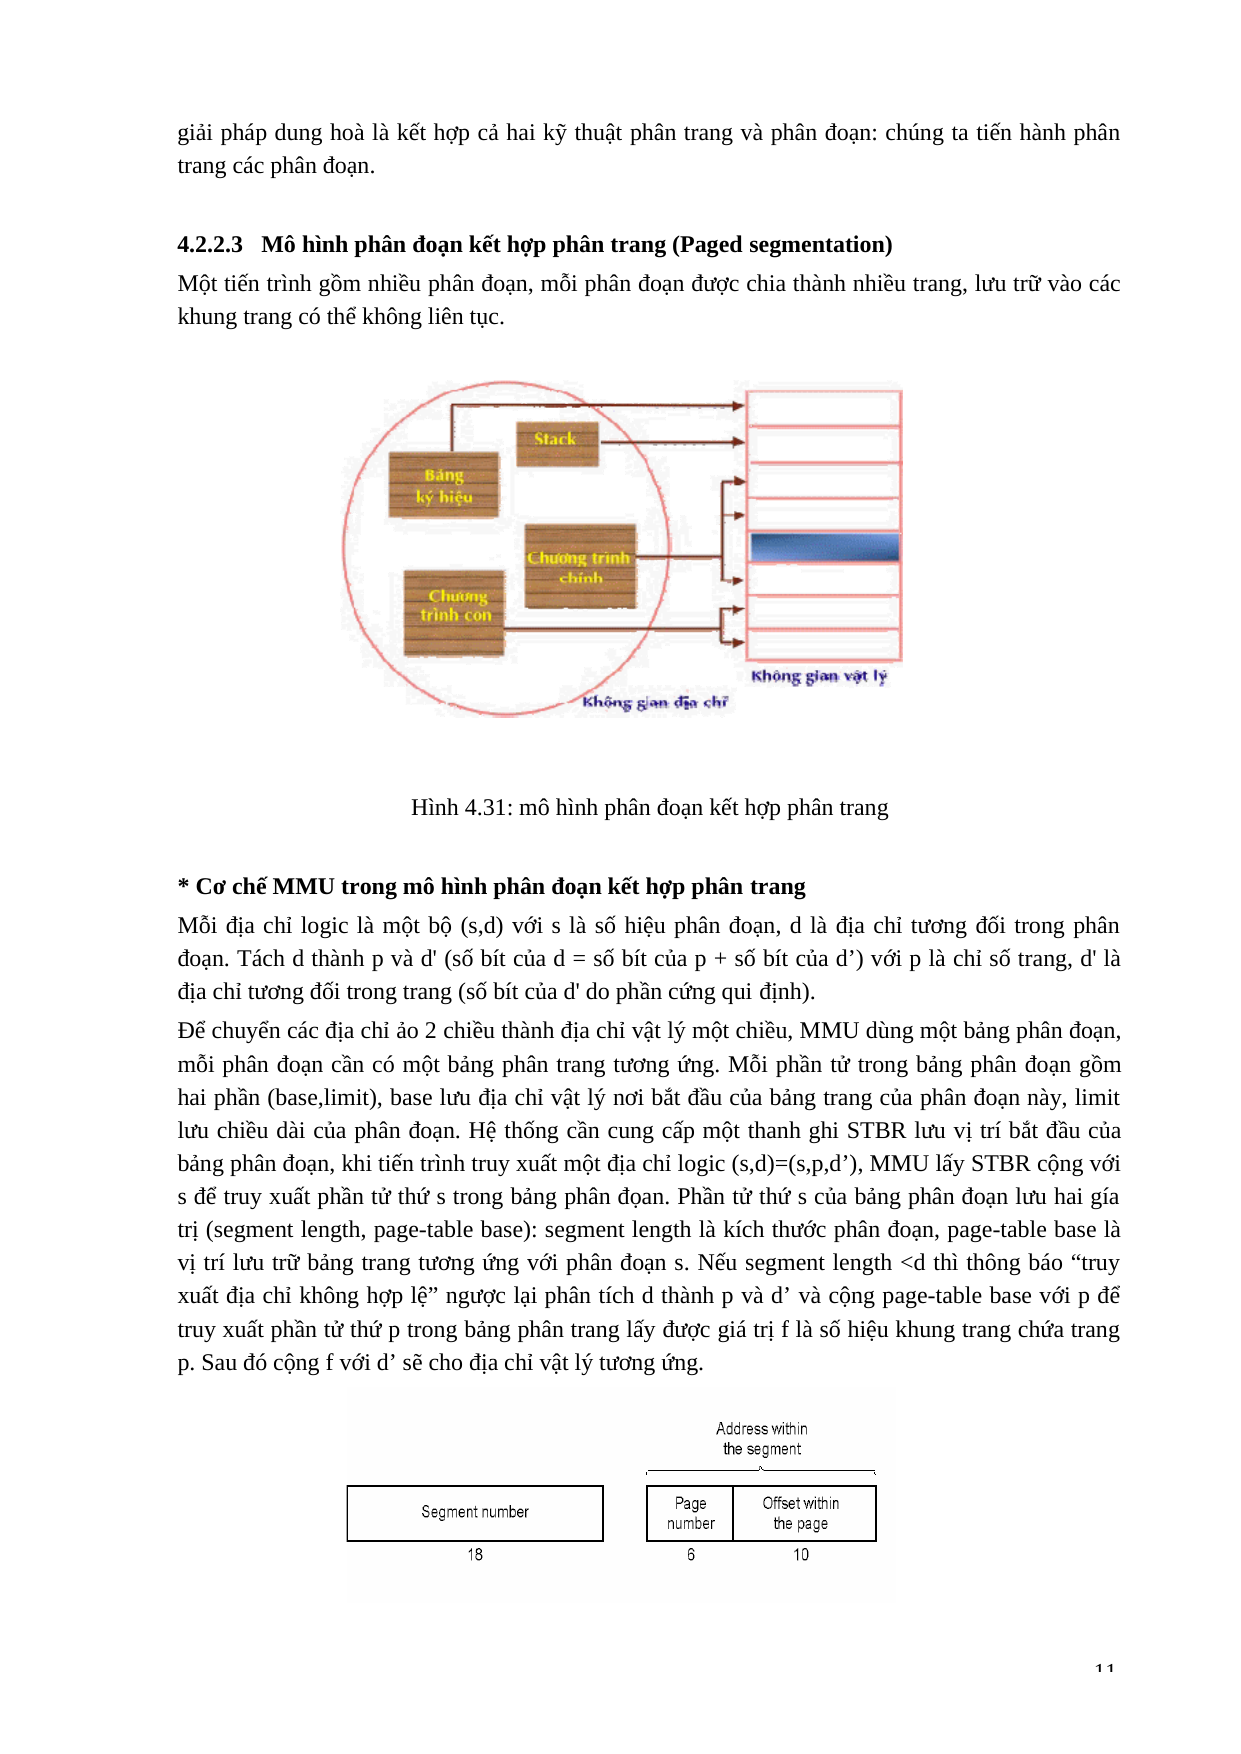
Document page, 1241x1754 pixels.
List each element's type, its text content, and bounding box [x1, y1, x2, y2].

subtitle Cơ chế MMU trong mô hình phân đoạn kết hợp phân trang [177, 872, 1146, 899]
text p. Sau đó cộng f với d’ sẽ cho địa chỉ vật lý tương ứng. [177, 1348, 1146, 1375]
text Mỗi địa chỉ logic là một bộ (s,d) với s là số hiệu phân đoạn, d là địa chỉ tương đối trong phân đoạn. Tách d thành p và d' (số bít của d = số bít của p + số bít của d’) với p là chỉ số trang, d' là địa chỉ tương đối trong trang (số bít của d' do phần cứng qui định). [177, 911, 1123, 1005]
text Hình 4.31: mô hình phân đoạn kết hợp phân trang [253, 793, 1047, 821]
subtitle Mô hình phân đoạn kết hợp phân trang (Paged segmentation) [177, 230, 1146, 257]
text Một tiến trình gồm nhiều phân đoạn, mỗi phân đoạn được chia thành nhiều trang, lưu trữ vào các khung trang có thể không liên tục. [177, 269, 1123, 330]
text giải pháp dung hoà là kết hợp cả hai kỹ thuật phân trang và phân đoạn: chúng ta tiến hành phân trang các phân đoạn. [177, 118, 1123, 178]
picture [346, 1387, 897, 1603]
text Để chuyển các địa chỉ ảo 2 chiều thành địa chỉ vật lý một chiều, MMU dùng một bảng phân đoạn, mỗi phân đoạn cần có một bảng phân trang tương ứng. Mỗi phần tử trong bảng phân đoạn gồm hai phần (base,limit), base lưu địa chỉ vật lý nơi bắt đầu của bảng trang của phân đoạn này, limit lưu chiều dài của phân đoạn. Hệ thống cần cung cấp một thanh ghi STBR lưu vị trí bắt đầu của bảng phân đoạn, khi tiến trình truy xuất một địa chỉ logic (s,d)=(s,p,d’), MMU lấy STBR cộng với s để truy xuất phần tử thứ s trong bảng phân đọan. Phần tử thứ s của bảng phân đoạn lưu hai gía trị (segment length, page-table base): segment length là kích thước phân đoạn, page-table base là vị trí lưu trữ bảng trang tương ứng với phân đoạn s. Nếu segment length <d thì thông báo “truy xuất địa chỉ không hợp lệ” ngược lại phân tích d thành p và d’ và cộng page-table base với p để truy xuất phần tử thứ p trong bảng phân trang lấy được giá trị f là số hiệu khung trang chứa trang [177, 1017, 1123, 1342]
picture [339, 378, 903, 718]
